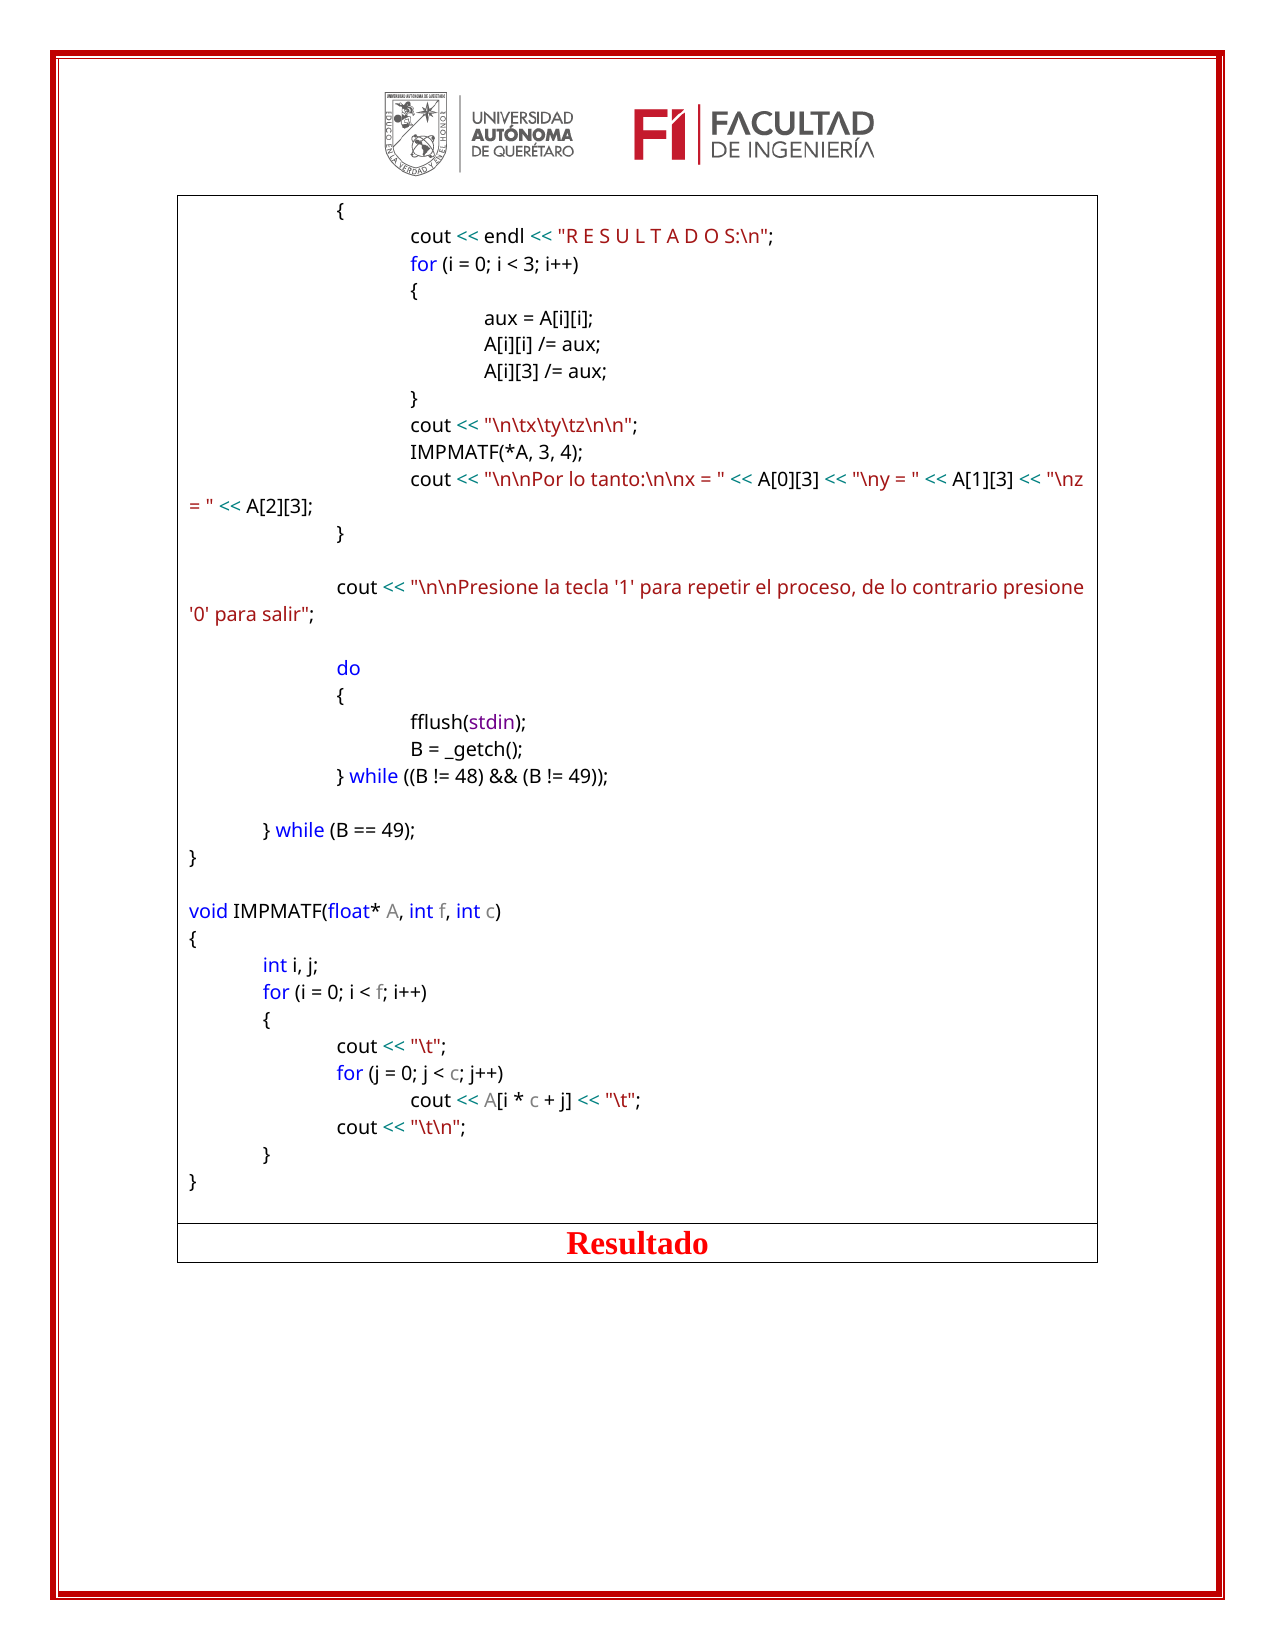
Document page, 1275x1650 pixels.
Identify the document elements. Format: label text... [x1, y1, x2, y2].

picture [368, 73, 907, 195]
table_cell Resultado [178, 1224, 1097, 1262]
